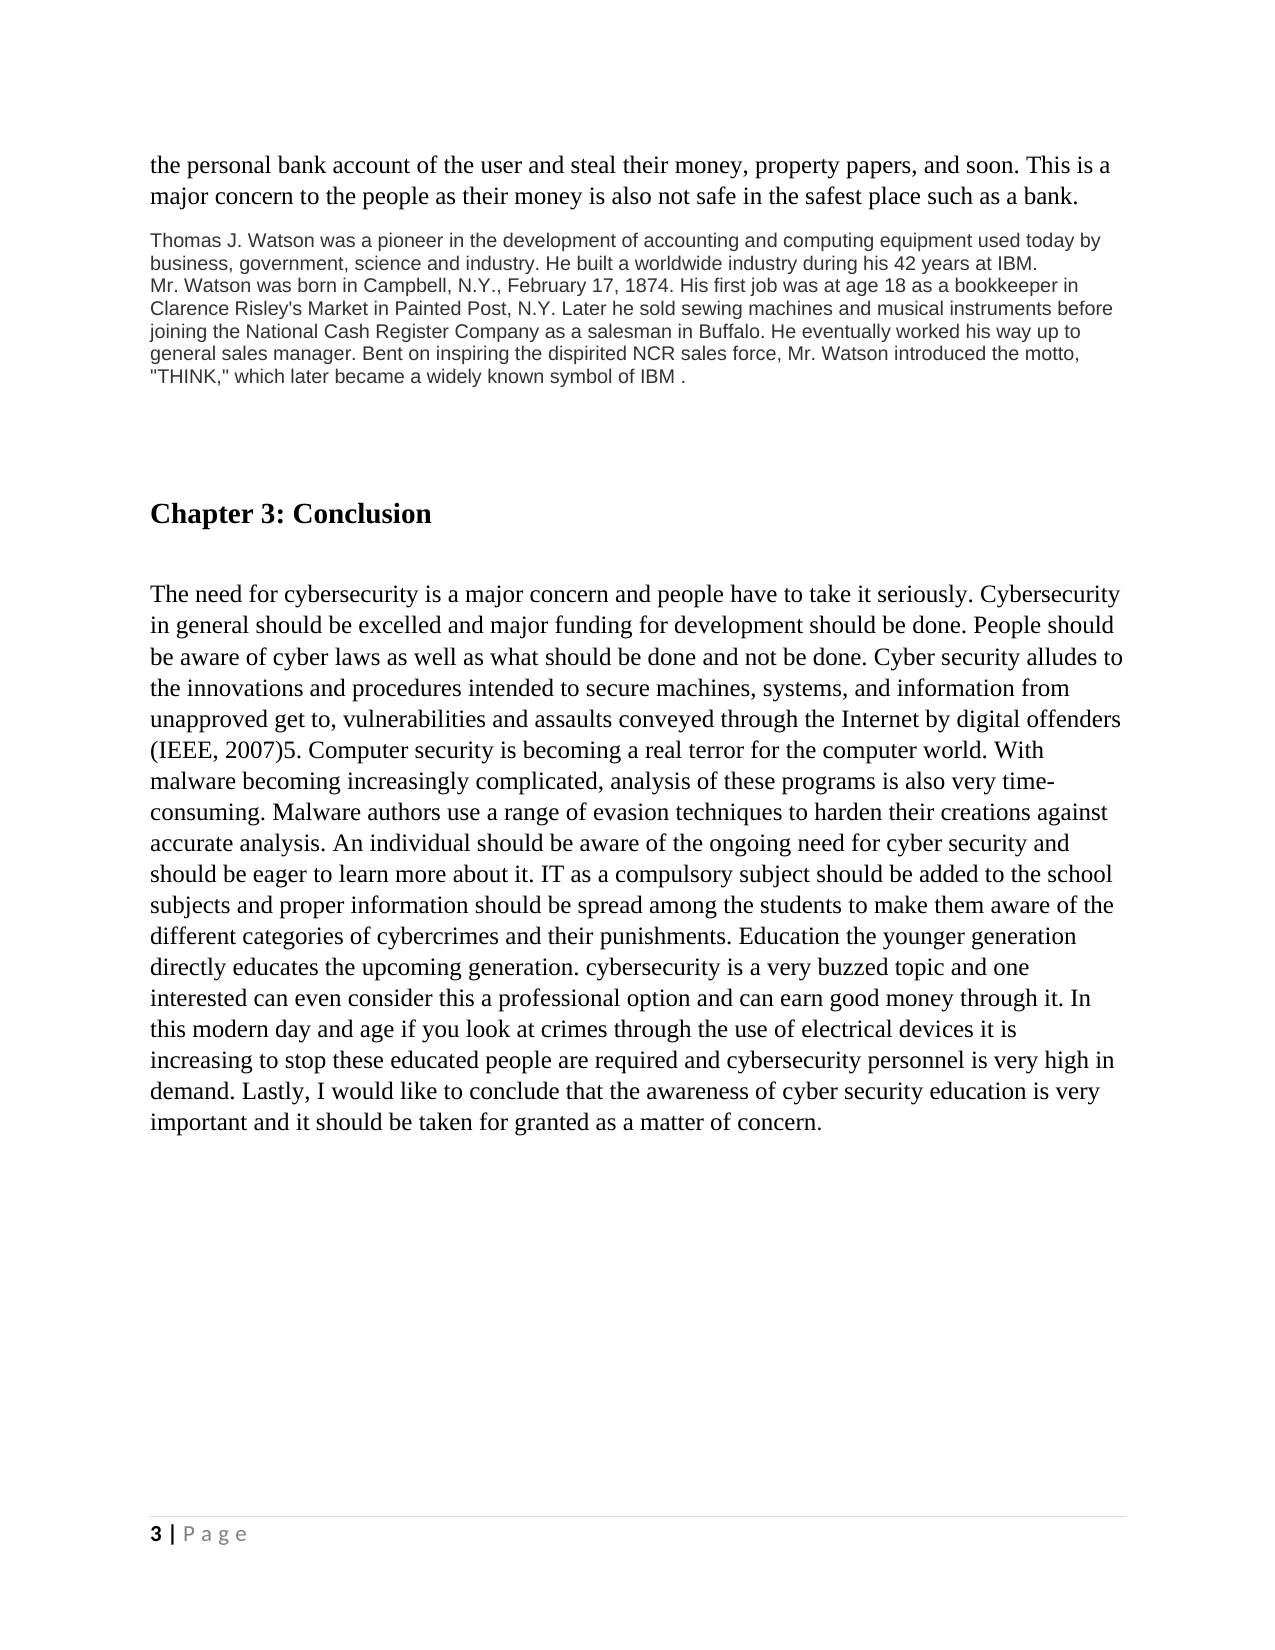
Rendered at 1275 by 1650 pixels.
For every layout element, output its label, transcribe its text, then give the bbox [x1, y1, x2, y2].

text Thomas J. Watson was a pioneer in the development of accounting and computing equipment used today by business, government, science and industry. He built a worldwide industry during his 42 years at IBM. [150, 229, 1125, 274]
subtitle Chapter 3: Conclusion [150, 497, 1125, 530]
text The need for cybersecurity is a major concern and people have to take it seriously. Cybersecurity in general should be excelled and major funding for development should be done. People should be aware of cyber laws as well as what should be done and not be done. Cyber security alludes to the innovations and procedures intended to secure machines, systems, and information from unapproved get to, vulnerabilities and assaults conveyed through the Internet by digital offenders (IEEE, 2007)5. Computer security is becoming a real terror for the computer world. With malware becoming increasingly complicated, analysis of these programs is also very time-consuming. Malware authors use a range of evasion techniques to harden their creations against accurate analysis. An individual should be aware of the ongoing need for cyber security and should be eager to learn more about it. IT as a compulsory subject should be added to the school subjects and proper information should be spread among the students to make them aware of the different categories of cybercrimes and their punishments. Education the younger generation directly educates the upcoming generation. cybersecurity is a very buzzed topic and one interested can even consider this a professional option and can earn good money through it. In this modern day and age if you look at crimes through the use of electrical devices it is increasing to stop these educated people are required and cybersecurity personnel is very high in demand. Lastly, I would like to conclude that the awareness of cyber security education is very important and it should be taken for granted as a matter of concern. [150, 579, 1125, 1136]
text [150, 150, 1125, 210]
text Mr. Watson was born in Campbell, N.Y., February 17, 1874. His first job was at age 18 as a bookkeeper in Clarence Risley's Market in Painted Post, N.Y. Later he sold sewing machines and musical instruments before joining the National Cash Register Company as a salesman in Buffalo. He eventually worked his way up to general sales manager. Bent on inspiring the dispirited NCR sales force, Mr. Watson introduced the motto, "THINK," which later became a widely known symbol of IBM . [150, 274, 1125, 388]
